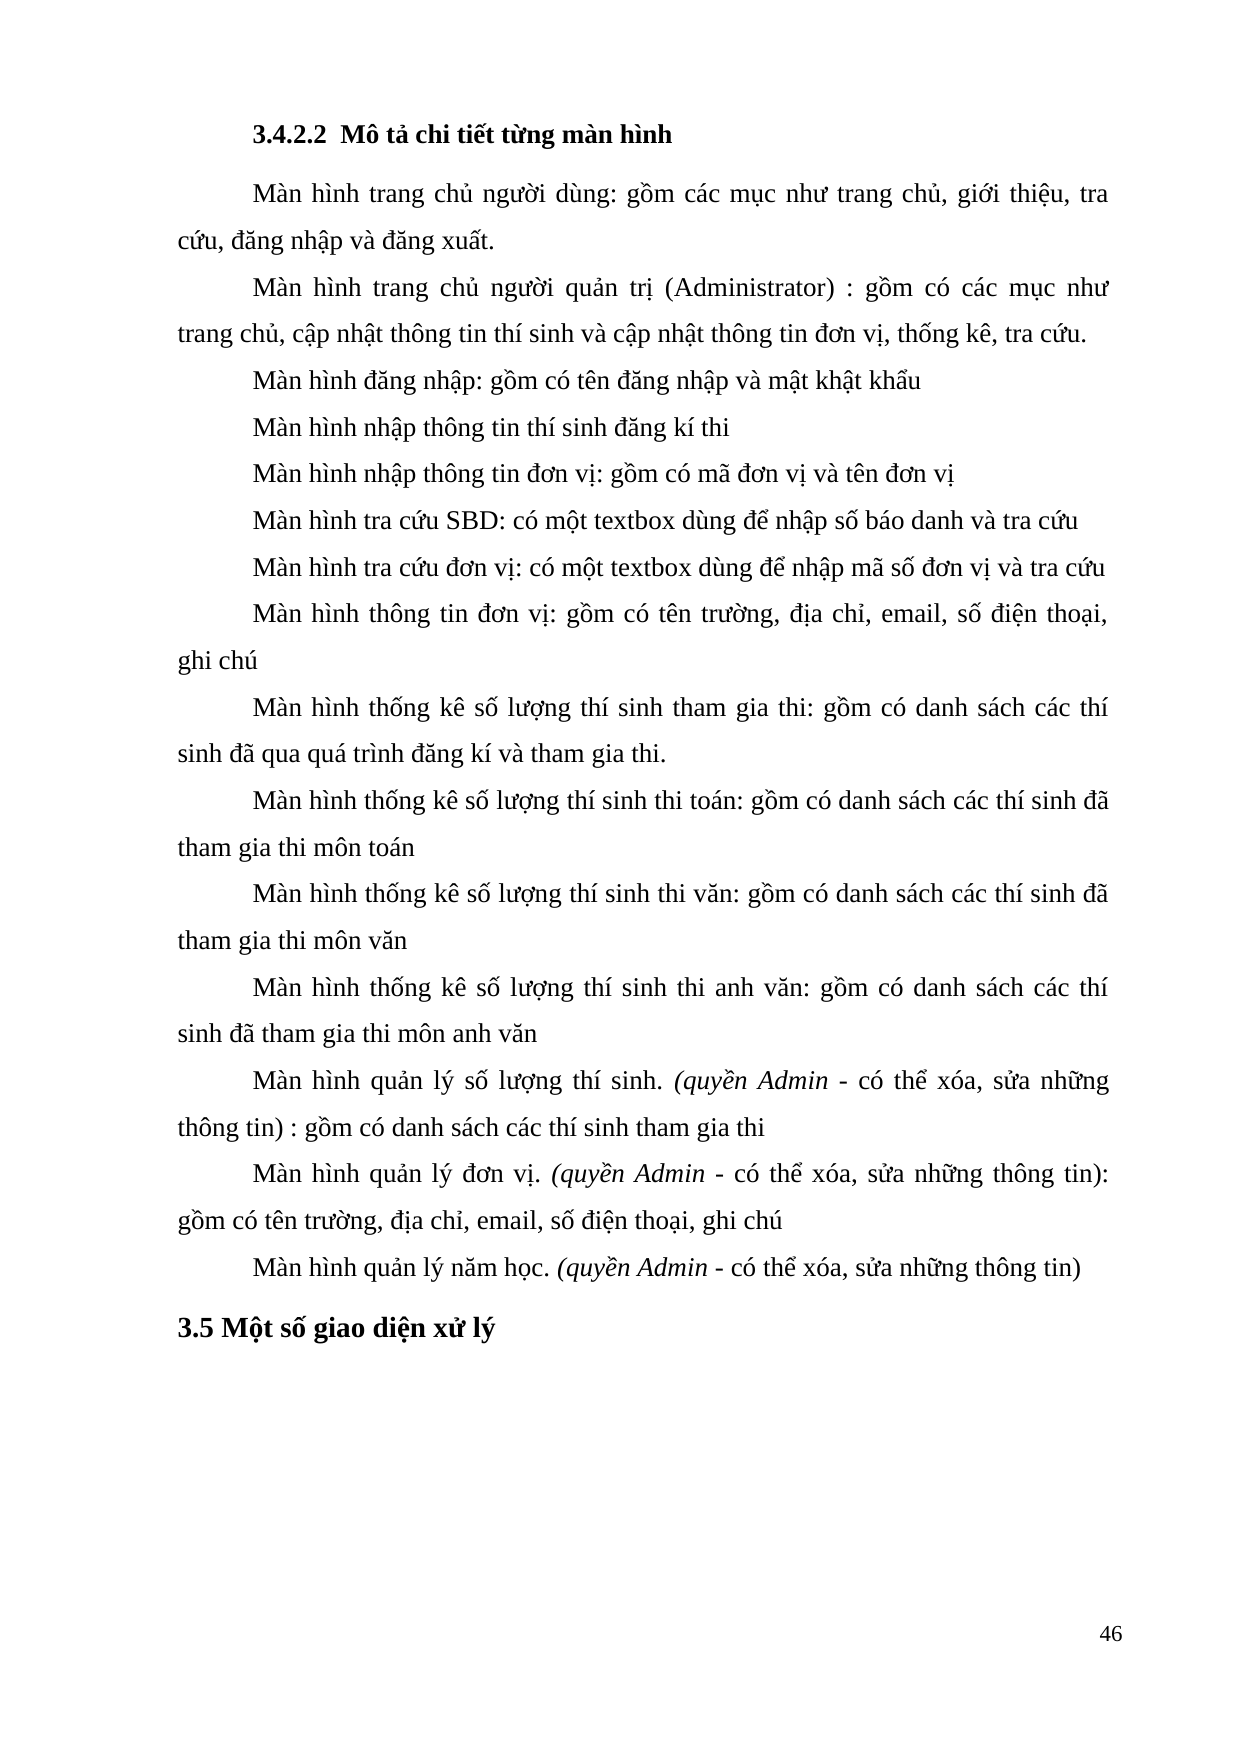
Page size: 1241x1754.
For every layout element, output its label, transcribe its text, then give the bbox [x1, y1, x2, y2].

text Màn hình quản lý năm học. (quyền Admin - có thể xóa, sửa những thông tin) [177, 1251, 1109, 1282]
text 3.4.2.2 Mô tả chi tiết từng màn hình [177, 118, 1109, 149]
text Màn hình đăng nhập: gồm có tên đăng nhập và mật khật khẩu [177, 364, 1109, 395]
text Màn hình quản lý đơn vị. (quyền Admin - có thể xóa, sửa những thông tin): gồm có tên trường, địa chỉ, email, số điện thoại, ghi chú [177, 1157, 1109, 1235]
text Màn hình tra cứu SBD: có một textbox dùng để nhập số báo danh và tra cứu [177, 504, 1109, 535]
subtitle 3.5 Một số giao diện xử lý [177, 1310, 1122, 1343]
text Màn hình tra cứu đơn vị: có một textbox dùng để nhập mã số đơn vị và tra cứu [177, 551, 1109, 582]
text Màn hình thống kê số lượng thí sinh thi anh văn: gồm có danh sách các thí sinh đã tham gia thi môn anh văn [177, 971, 1109, 1048]
text Màn hình thống kê số lượng thí sinh thi toán: gồm có danh sách các thí sinh đã tham gia thi môn toán [177, 784, 1109, 862]
text Màn hình quản lý số lượng thí sinh. (quyền Admin - có thể xóa, sửa những thông tin) : gồm có danh sách các thí sinh tham gia thi [177, 1064, 1109, 1142]
text Màn hình trang chủ người quản trị (Administrator) : gồm có các mục như trang chủ, cập nhật thông tin thí sinh và cập nhật thông tin đơn vị, thống kê, tra cứu. [177, 271, 1109, 348]
text Màn hình trang chủ người dùng: gồm các mục như trang chủ, giới thiệu, tra cứu, đăng nhập và đăng xuất. [177, 177, 1109, 255]
text Màn hình nhập thông tin đơn vị: gồm có mã đơn vị và tên đơn vị [177, 457, 1109, 488]
text Màn hình nhập thông tin thí sinh đăng kí thi [177, 411, 1109, 442]
text Màn hình thông tin đơn vị: gồm có tên trường, địa chỉ, email, số điện thoại, ghi chú [177, 597, 1109, 675]
text Màn hình thống kê số lượng thí sinh tham gia thi: gồm có danh sách các thí sinh đã qua quá trình đăng kí và tham gia thi. [177, 691, 1109, 768]
text Màn hình thống kê số lượng thí sinh thi văn: gồm có danh sách các thí sinh đã tham gia thi môn văn [177, 877, 1109, 955]
